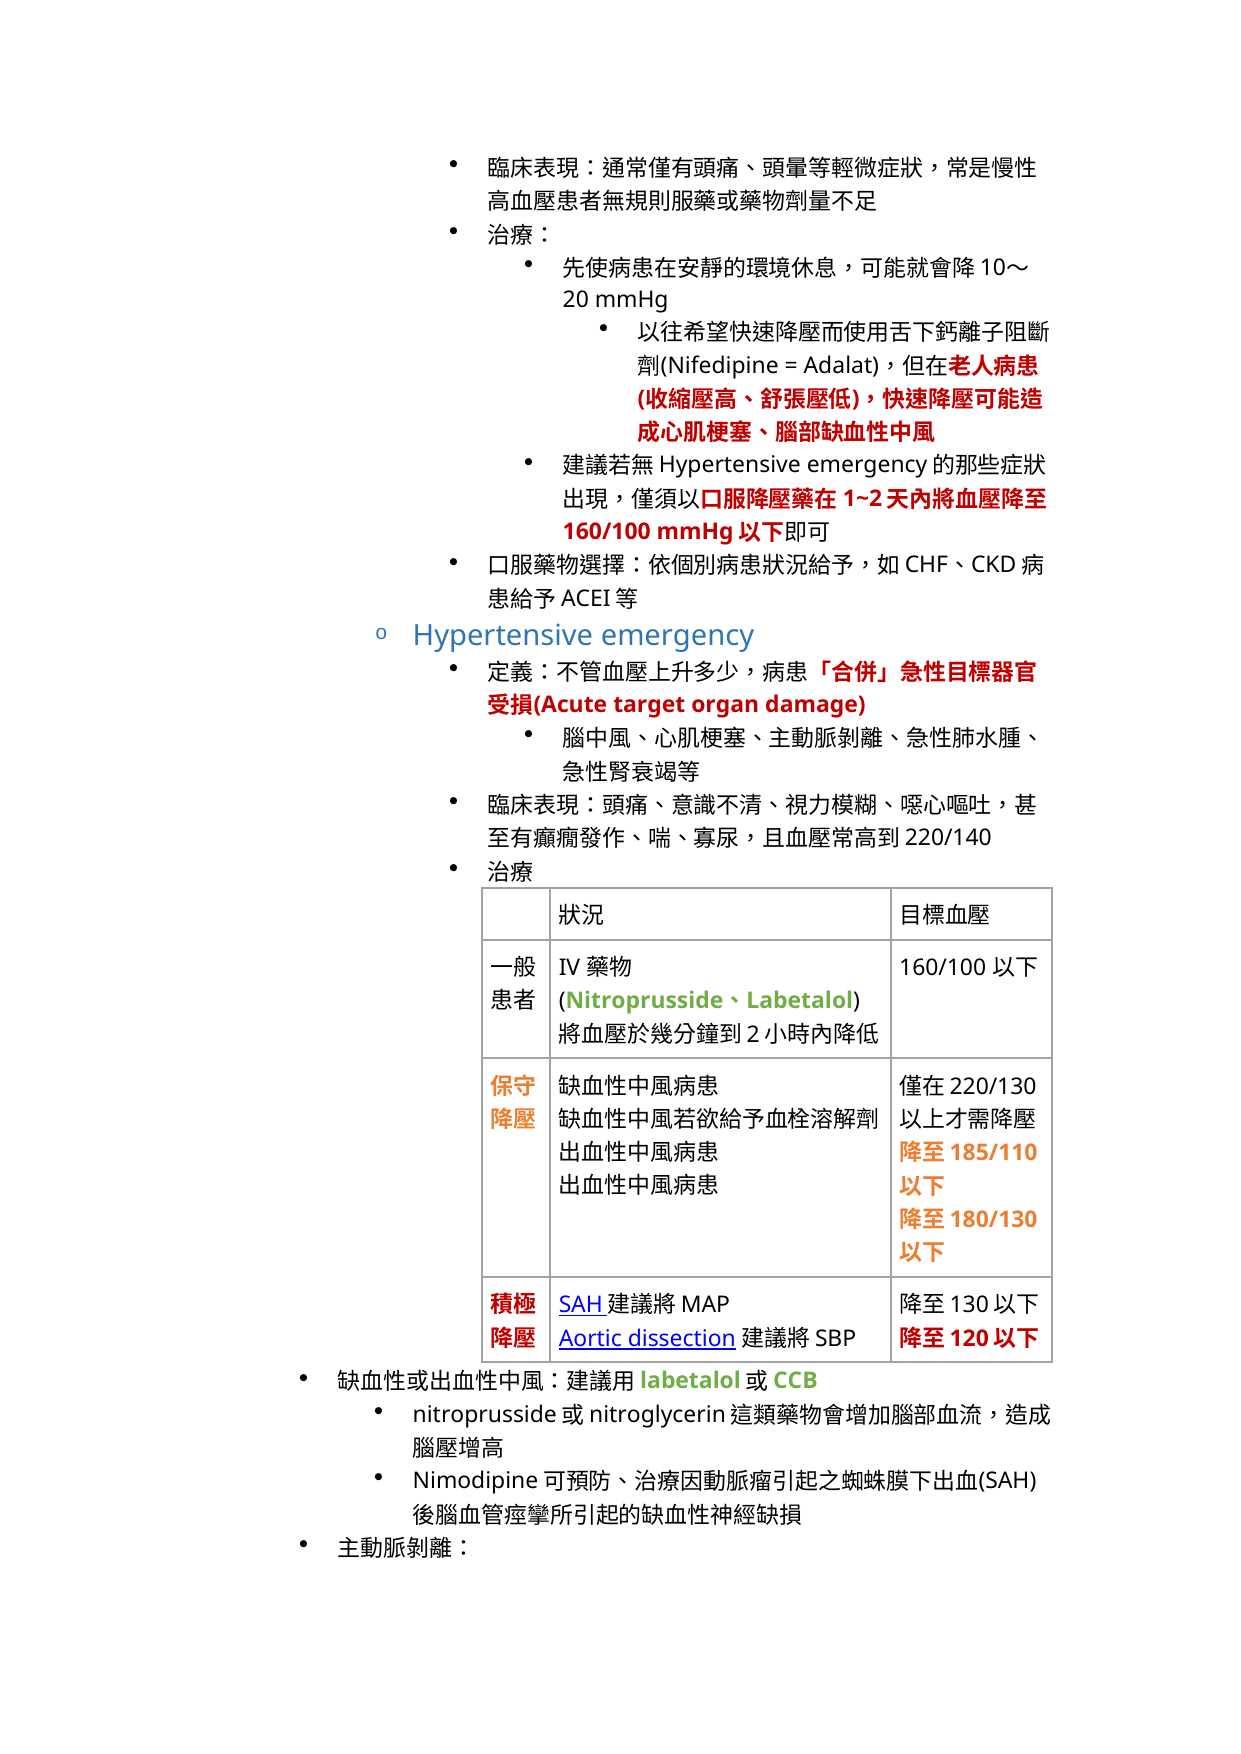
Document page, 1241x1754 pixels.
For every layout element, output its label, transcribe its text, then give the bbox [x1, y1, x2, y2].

table_header 目標血壓 [892, 889, 1051, 938]
table_cell 降至130以下 降至120以下 [892, 1278, 1051, 1361]
list 臨床表現：通常僅有頭痛、頭暈等輕微症狀，常是慢性高血壓患者無規則服藥或藥物劑量不足 [450, 150, 1053, 216]
list nitroprusside或nitroglycerin這類藥物會增加腦部血流，造成腦壓增高 [375, 1397, 1053, 1463]
list 腦中風、心肌梗塞、主動脈剝離、急性肺水腫、急性腎衰竭等 [525, 720, 1053, 787]
list 以往希望快速降壓而使用舌下鈣離子阻斷劑(Nifedipine = Adalat)，但在老人病患(收縮壓高、舒張壓低)，快速降壓可能造成心肌梗塞、腦部缺血性中風 [600, 314, 1053, 447]
table_header [483, 889, 549, 938]
list Hypertensive emergency [375, 614, 1053, 654]
list 主動脈剝離： [300, 1530, 1053, 1563]
list 口服藥物選擇：依個別病患狀況給予，如CHF、CKD病患給予ACEI等 [450, 547, 1053, 614]
list 缺血性或出血性中風：建議用labetalol或CCB [300, 1363, 1053, 1397]
list 先使病患在安靜的環境休息，可能就會降10〜20 mmHg [525, 250, 1053, 314]
table_cell 保守降壓 [483, 1059, 549, 1276]
list 定義：不管血壓上升多少，病患「合併」急性目標器官受損(Acute target organ damage) [450, 654, 1053, 720]
table_header 狀況 [551, 889, 890, 938]
table_cell 160/100 以下 [892, 941, 1051, 1057]
table_cell SAH建議將MAP Aortic dissection 建議將 SBP [551, 1278, 890, 1361]
list Nimodipine可預防、治療因動脈瘤引起之蜘蛛膜下出血(SAH)後腦血管痙攣所引起的缺血性神經缺損 [375, 1463, 1053, 1530]
list 臨床表現：頭痛、意識不清、視力模糊、噁心嘔吐，甚至有癲癇發作、喘、寡尿，且血壓常高到220/140 [450, 787, 1053, 853]
table_cell 積極降壓 [483, 1278, 549, 1361]
table_cell 缺血性中風病患 缺血性中風若欲給予血栓溶解劑出血性中風病患 出血性中風病患 [551, 1059, 890, 1276]
list 治療 [450, 853, 1053, 887]
table_cell 僅在220/130以上才需降壓 降至185/110以下 降至180/130以下 [892, 1059, 1051, 1276]
table_cell IV 藥物(Nitroprusside、Labetalol) 將血壓於幾分鐘到2小時內降低 [551, 941, 890, 1057]
list 建議若無Hypertensive emergency的那些症狀出現，僅須以口服降壓藥在 1~2天內將血壓降至160/100 mmHg以下即可 [525, 447, 1053, 547]
table_cell 一般患者 [483, 941, 549, 1057]
list 治療： [450, 216, 1053, 250]
